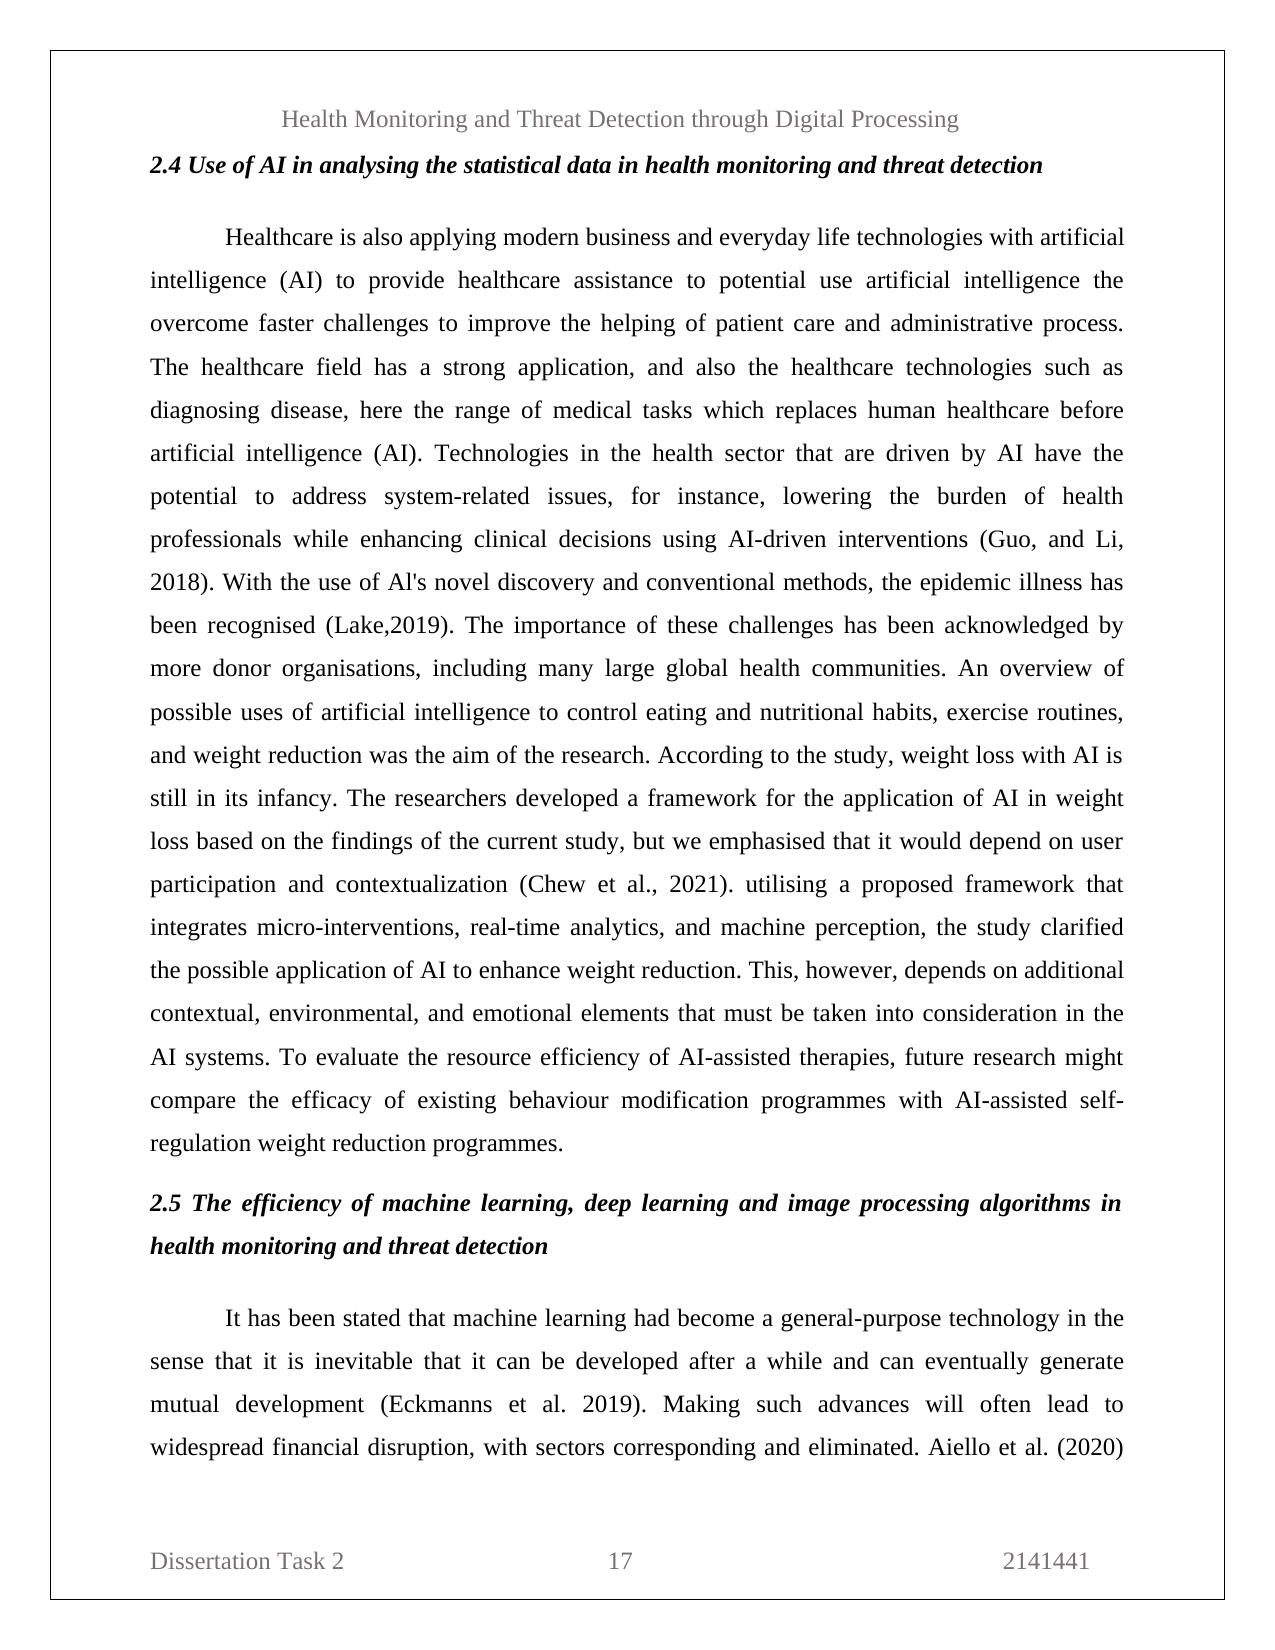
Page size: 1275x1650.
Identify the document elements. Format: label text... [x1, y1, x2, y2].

subtitle 2.5 The efficiency of machine learning, deep learning and image processing algorithms in health monitoring and threat detection [150, 1188, 1125, 1259]
text Healthcare is also applying modern business and everyday life technologies with artificial intelligence (AI) to provide healthcare assistance to potential use artificial intelligence the overcome faster challenges to improve the helping of patient care and administrative process. The healthcare field has a strong application, and also the healthcare technologies such as diagnosing disease, here the range of medical tasks which replaces human healthcare before artificial intelligence (AI). Technologies in the health sector that are driven by AI have the potential to address system-related issues, for instance, lowering the burden of health professionals while enhancing clinical decisions using AI-driven interventions (Guo, and Li, 2018). With the use of Al's novel discovery and conventional methods, the epidemic illness has been recognised (Lake,2019). The importance of these challenges has been acknowledged by more donor organisations, including many large global health communities. An overview of possible uses of artificial intelligence to control eating and nutritional habits, exercise routines, and weight reduction was the aim of the research. According to the study, weight loss with AI is still in its infancy. The researchers developed a framework for the application of AI in weight loss based on the findings of the current study, but we emphasised that it would depend on user participation and contextualization (Chew et al., 2021). utilising a proposed framework that integrates micro-interventions, real-time analytics, and machine perception, the study clarified the possible application of AI to enhance weight reduction. This, however, depends on additional contextual, environmental, and emotional elements that must be taken into consideration in the AI systems. To evaluate the resource efficiency of AI-assisted therapies, future research might compare the efficacy of existing behaviour modification programmes with AI-assisted self-regulation weight reduction programmes. [150, 222, 1125, 1157]
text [150, 1303, 1125, 1461]
subtitle 2.4 Use of AI in analysing the statistical data in health monitoring and threat detection [150, 150, 1125, 179]
